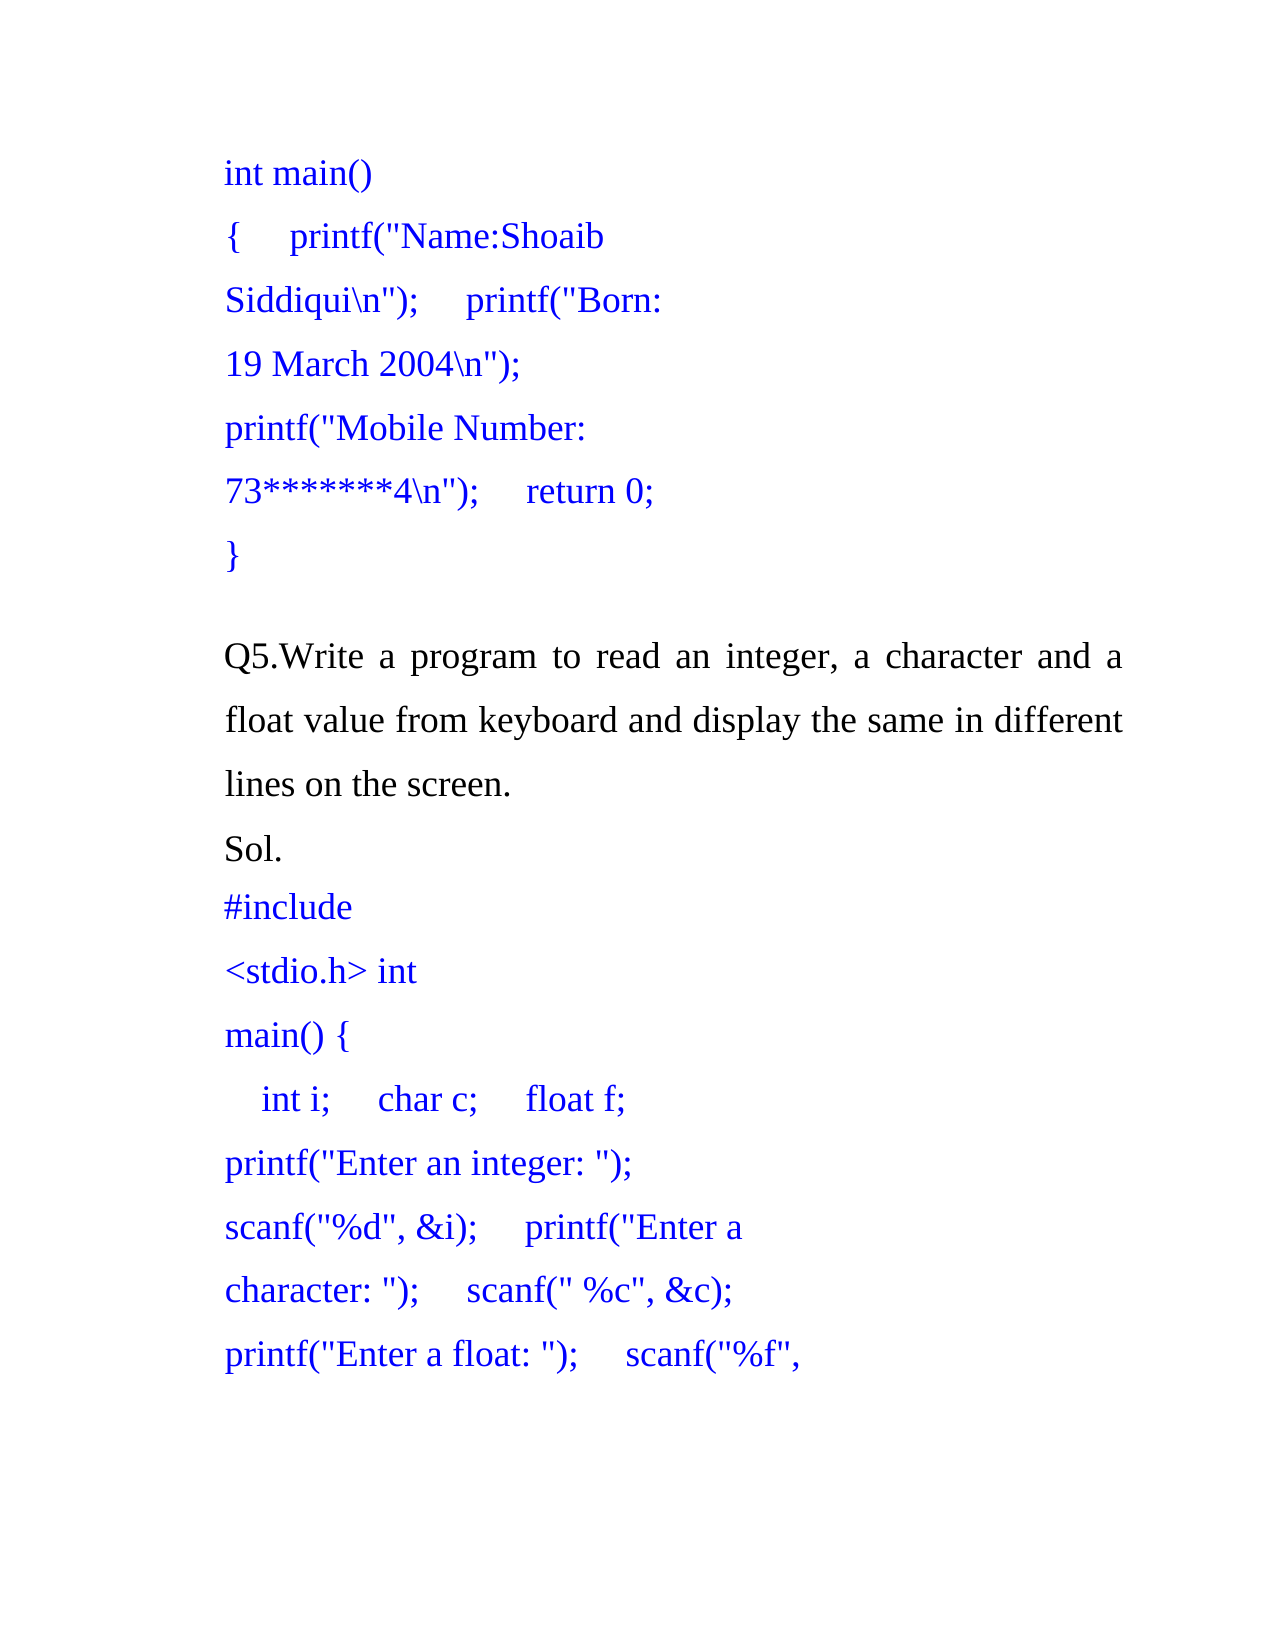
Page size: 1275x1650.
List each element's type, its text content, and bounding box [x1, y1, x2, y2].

text #include <stdio.h> int main() { [223, 884, 480, 1056]
text Q5.Write a program to read an integer, a character and a float value from keyboard and display the same in different lines on the screen. [223, 633, 1125, 805]
text } [223, 533, 1125, 576]
text int main() { printf("Name:Shoaib Siddiqui\n"); printf("Born: 19 March 2004\n"); printf("Mobile Number: 73*******4\n"); return 0; [223, 150, 702, 512]
text Sol. [223, 827, 1125, 870]
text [223, 1077, 859, 1375]
